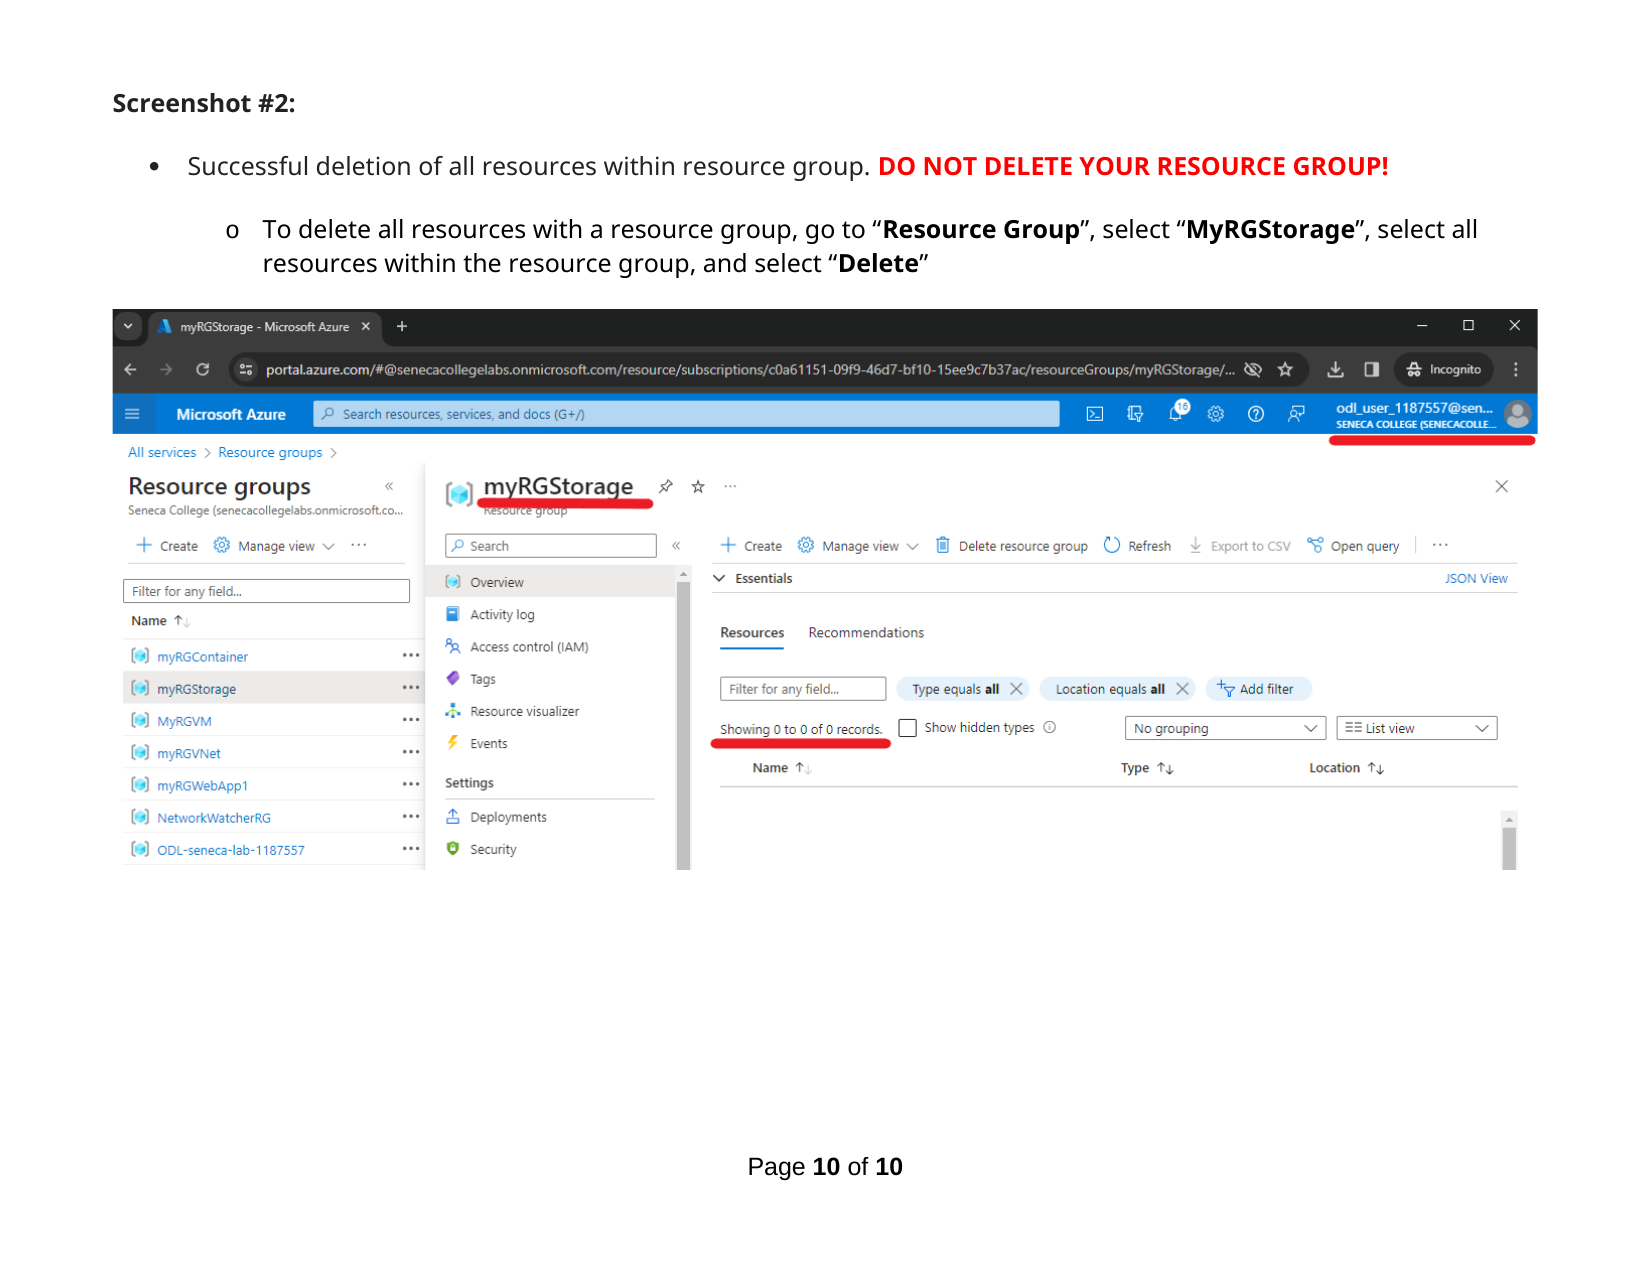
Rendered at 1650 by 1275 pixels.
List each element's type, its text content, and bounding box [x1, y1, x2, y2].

picture [112, 309, 1538, 870]
text Screenshot #2: [112, 85, 1537, 119]
list Successful deletion of all resources within resource group. DO NOT DELETE YOUR RESOURCE GROUP! [150, 149, 1537, 183]
list To delete all resources with a resource group, go to “Resource Group”, select “MyRGStorage”, select all resources within the resource group, and select “Delete” [225, 212, 1537, 280]
